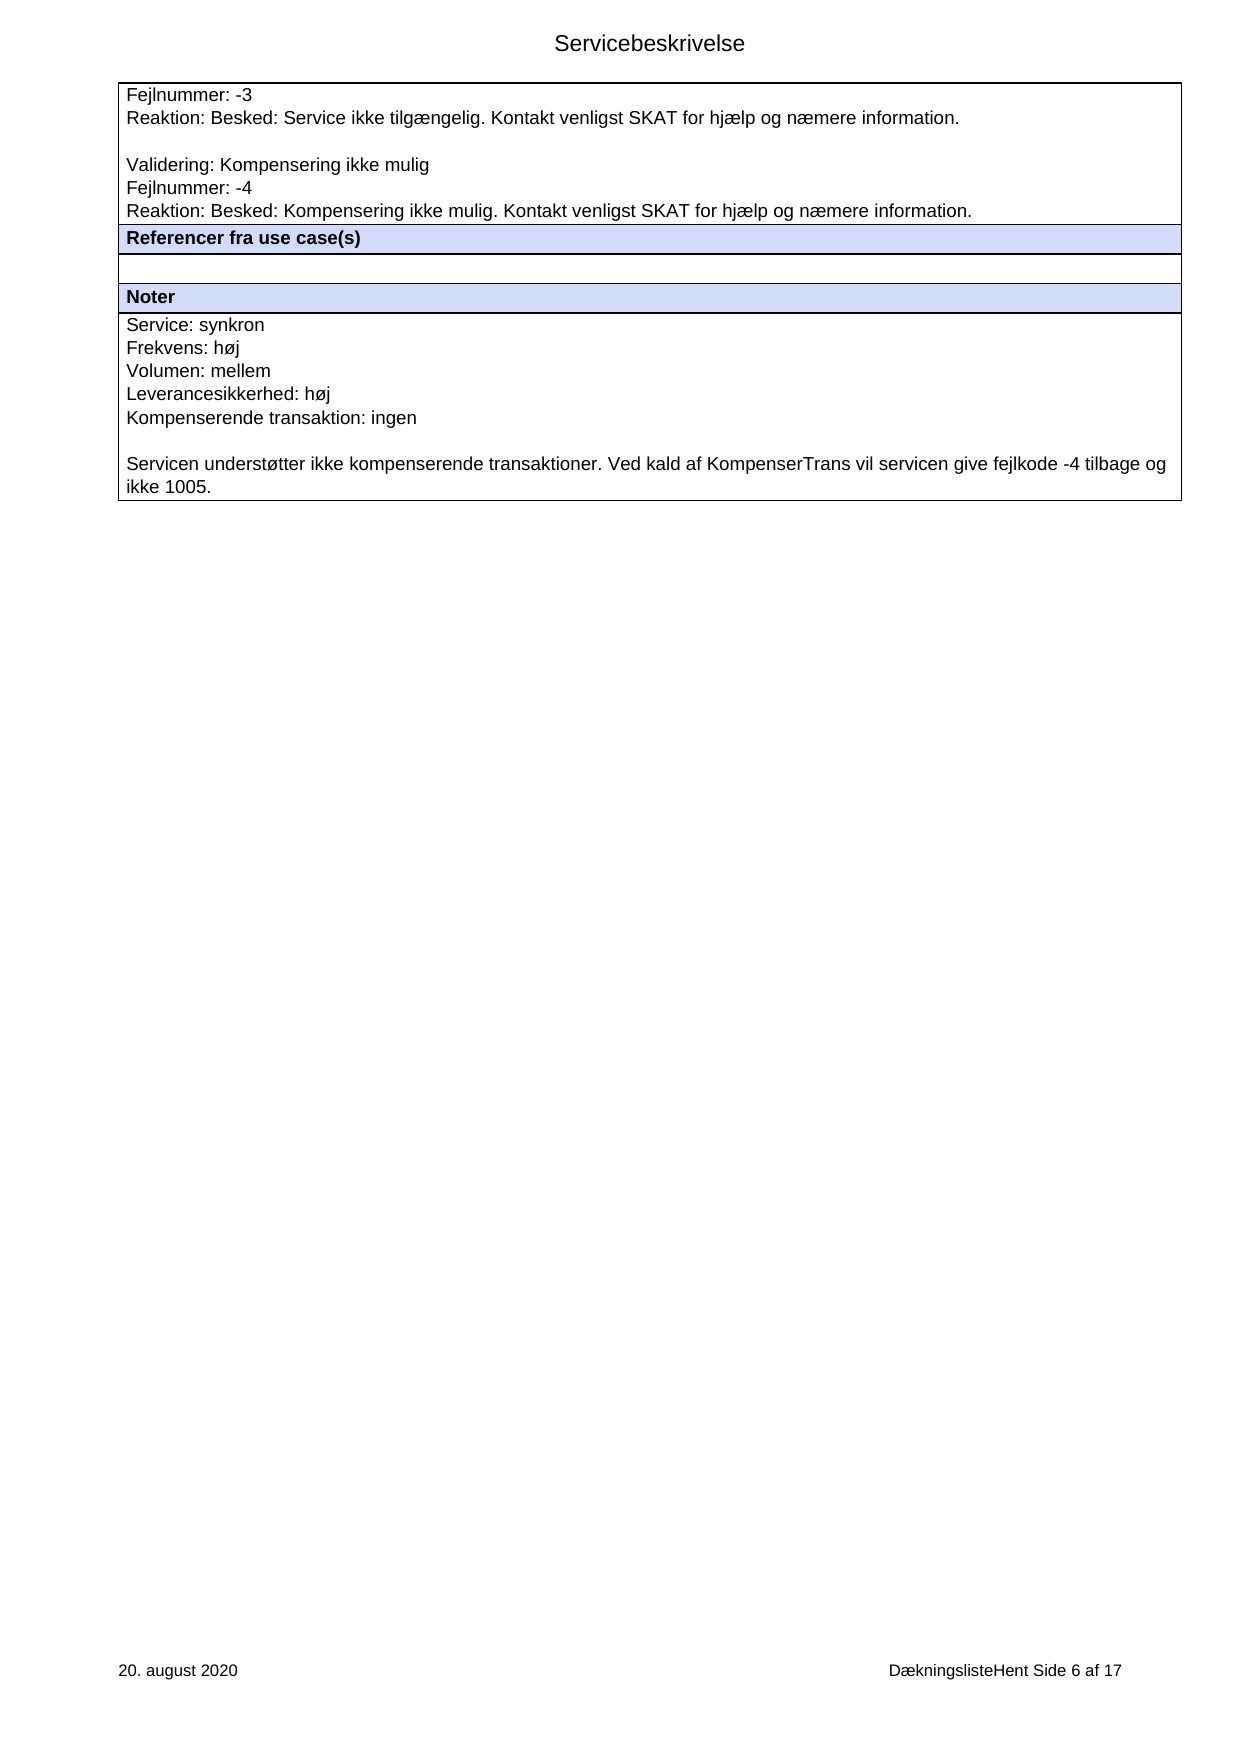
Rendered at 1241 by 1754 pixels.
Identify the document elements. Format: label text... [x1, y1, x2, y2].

table_cell Service: synkron Frekvens: høj Volumen: mellem Leverancesikkerhed: høj Kompenserende transaktion: ingen Servicen understøtter ikke kompenserende transaktioner. Ved kald af KompenserTrans vil servicen give fejlkode -4 tilbage og ikke 1005. [119, 314, 1181, 500]
table_cell Noter [119, 284, 1181, 312]
table_cell [119, 255, 1181, 282]
table_cell Referencer fra use case(s) [119, 225, 1181, 253]
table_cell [119, 84, 1181, 223]
